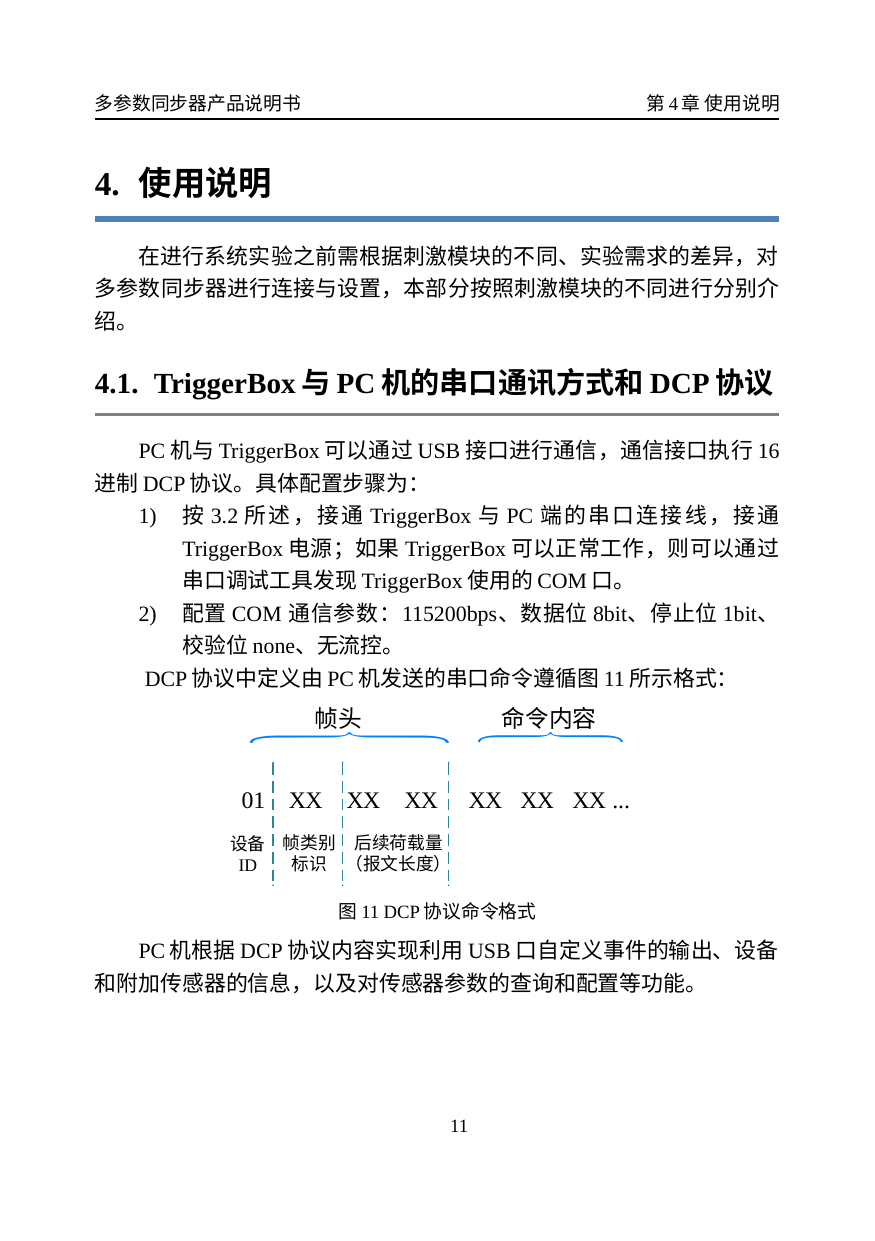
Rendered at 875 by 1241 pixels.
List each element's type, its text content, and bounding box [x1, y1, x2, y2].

subtitle TriggerBox与PC机的串口通讯方式和DCP协议 [94, 348, 779, 416]
list 按3.2所述，接通TriggerBox与PC端的串口连接线，接通TriggerBox电源；如果TriggerBox可以正常工作，则可以通过串口调试工具发现TriggerBox使用的COM口。 [138, 498, 779, 595]
subtitle 使用说明 [94, 149, 779, 222]
text DCP协议中定义由PC机发送的串口命令遵循图 11所示格式： [94, 660, 779, 693]
text 在进行系统实验之前需根据刺激模块的不同、实验需求的差异，对多参数同步器进行连接与设置，本部分按照刺激模块的不同进行分别介绍。 [94, 238, 779, 336]
text PC机与TriggerBox可以通过USB接口进行通信，通信接口执行16进制DCP协议。具体配置步骤为： [94, 433, 779, 498]
list 配置COM 通信参数：115200bps、数据位8bit、停止位1bit、校验位 none、无流控。 [138, 595, 779, 660]
text 图 11 DCP协议命令格式 [94, 894, 779, 926]
text PC机根据DCP协议内容实现利用USB口自定义事件的输出、设备和附加传感器的信息，以及对传感器参数的查询和配置等功能。 [94, 933, 779, 998]
